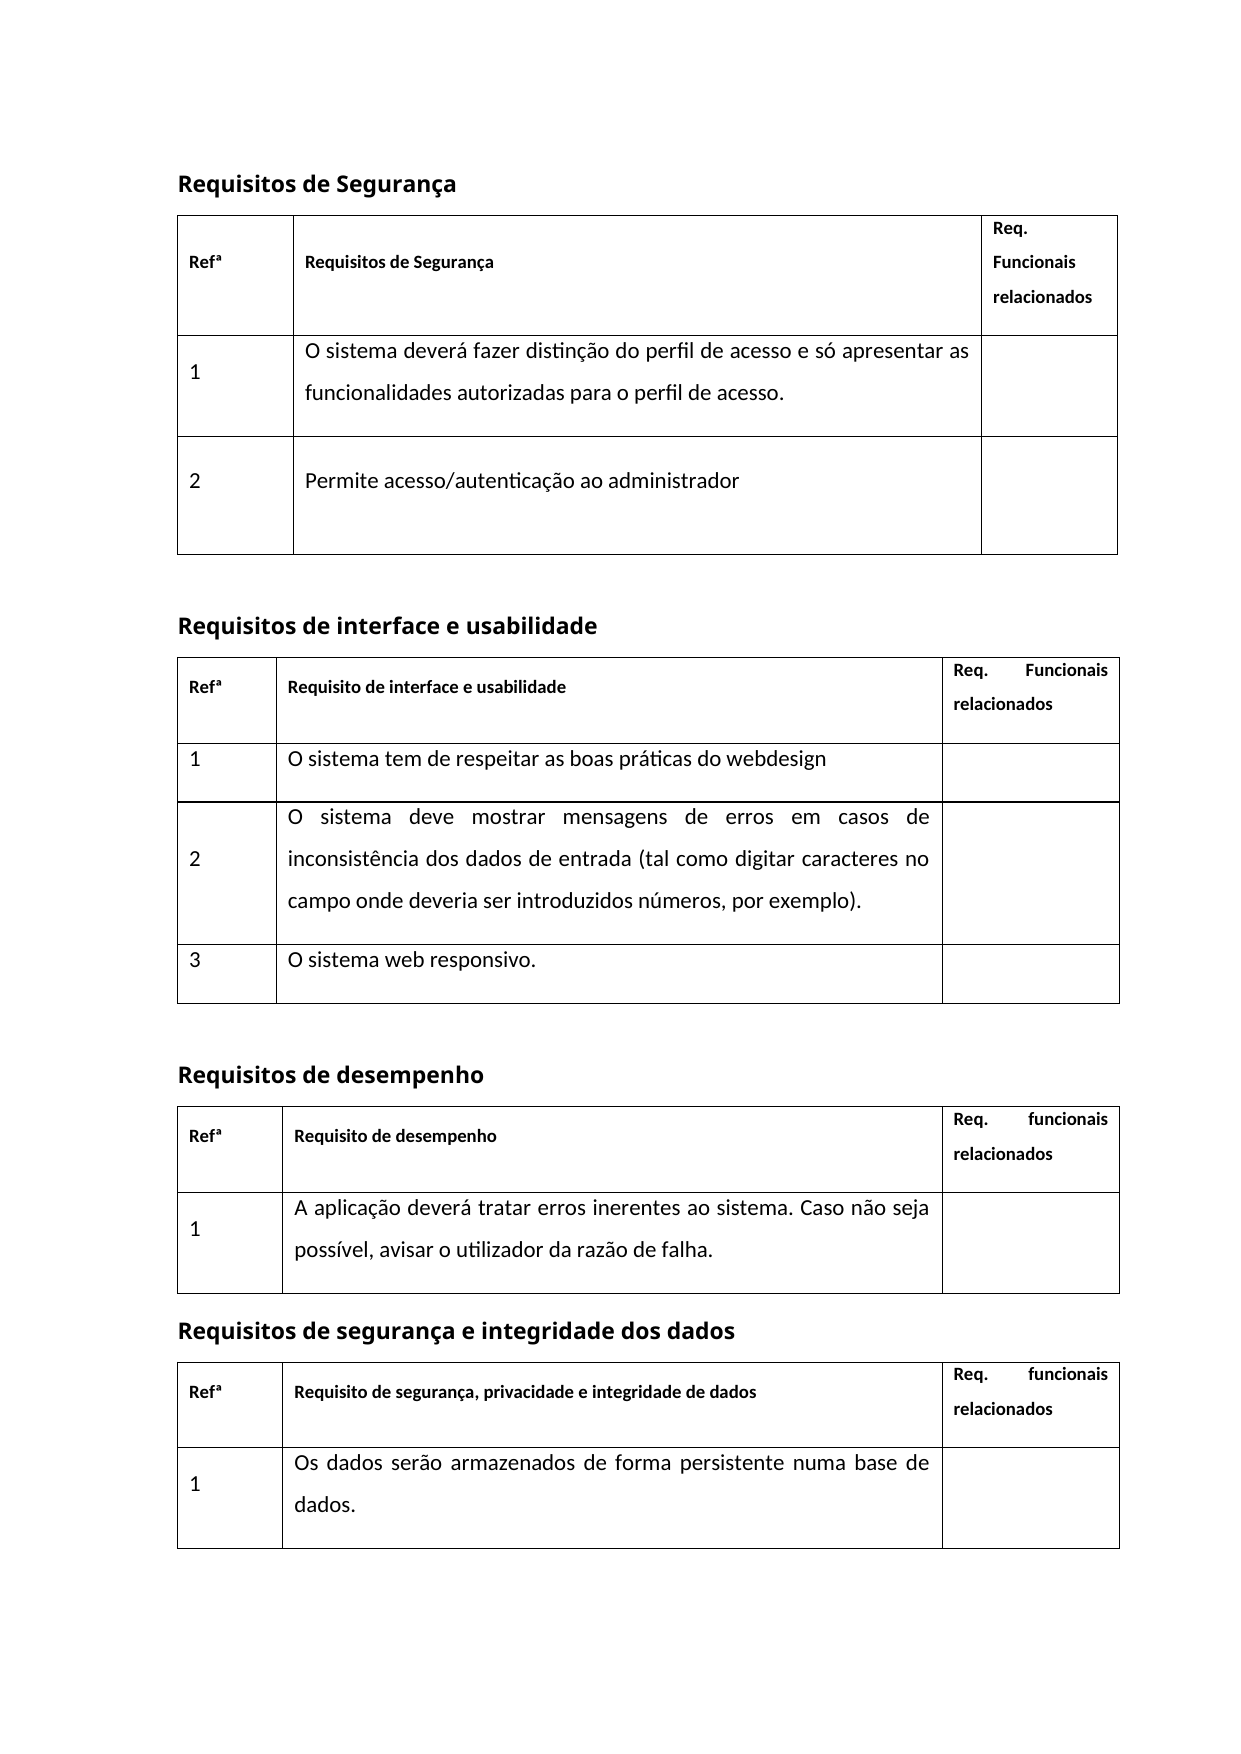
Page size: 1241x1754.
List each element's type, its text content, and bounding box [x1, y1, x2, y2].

table_cell 1 [178, 1193, 282, 1293]
table_header Refª [178, 1363, 282, 1447]
table_header Req. funcionais relacionados [943, 1363, 1119, 1447]
subtitle Requisitos de desempenho [177, 1059, 1063, 1091]
table_header Req. Funcionais relacionados [982, 216, 1117, 335]
table_header Requisitos de Segurança [294, 216, 981, 335]
table_header Requisito de segurança, privacidade e integridade de dados [283, 1363, 942, 1447]
table_cell 1 [178, 744, 276, 801]
table_cell [943, 1193, 1119, 1293]
table_header Req. funcionais relacionados [943, 1107, 1119, 1192]
table_cell O sistema deve mostrar mensagens de erros em casos de inconsistência dos dados de entrada (tal como digitar caracteres no campo onde deveria ser introduzidos números, por exemplo). [277, 803, 942, 944]
table_header Refª [178, 658, 276, 743]
table_cell Permite acesso/autenticação ao administrador [294, 437, 981, 554]
table_header Refª [178, 1107, 282, 1192]
table_cell O sistema web responsivo. [277, 945, 942, 1003]
table_cell [982, 336, 1117, 436]
table_cell O sistema deverá fazer distinção do perfil de acesso e só apresentar as funcionalidades autorizadas para o perfil de acesso. [294, 336, 981, 436]
subtitle Requisitos de interface e usabilidade [177, 610, 1063, 641]
table_cell A aplicação deverá tratar erros inerentes ao sistema. Caso não seja possível, avisar o utilizador da razão de falha. [283, 1193, 942, 1293]
subtitle Requisitos de segurança e integridade dos dados [177, 1315, 1063, 1346]
table_cell 1 [178, 336, 293, 436]
table_cell 2 [178, 803, 276, 944]
table_cell [943, 803, 1119, 944]
table_cell [982, 437, 1117, 554]
table_cell 2 [178, 437, 293, 554]
table_header Requisito de desempenho [283, 1107, 942, 1192]
table_cell O sistema tem de respeitar as boas práticas do webdesign [277, 744, 942, 801]
subtitle Requisitos de Segurança [177, 168, 1063, 200]
table_header Requisito de interface e usabilidade [277, 658, 942, 743]
table_cell [943, 945, 1119, 1003]
table_header Refª [178, 216, 293, 335]
table_cell [943, 744, 1119, 801]
table_cell [943, 1448, 1119, 1548]
table_header Req. Funcionais relacionados [943, 658, 1119, 743]
table_cell Os dados serão armazenados de forma persistente numa base de dados. [283, 1448, 942, 1548]
table_cell 1 [178, 1448, 282, 1548]
table_cell 3 [178, 945, 276, 1003]
